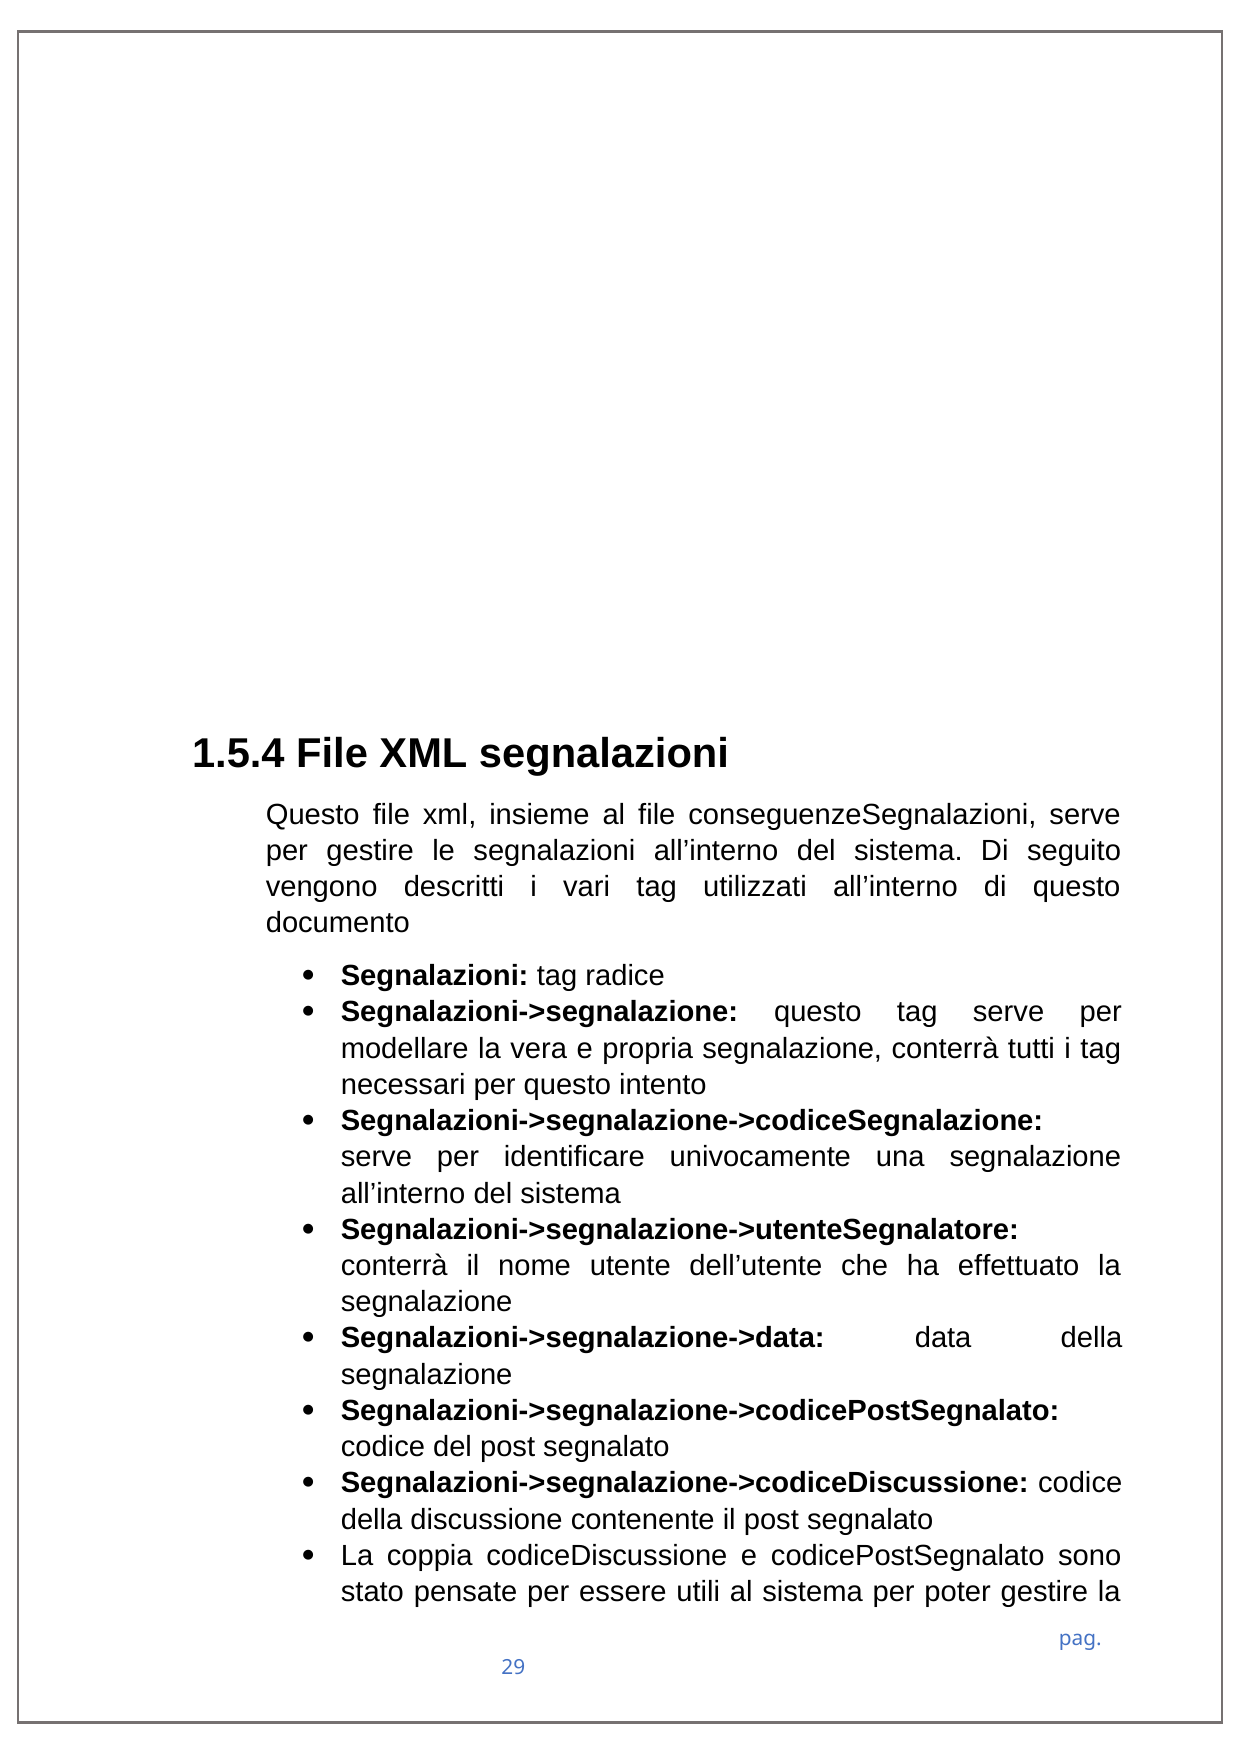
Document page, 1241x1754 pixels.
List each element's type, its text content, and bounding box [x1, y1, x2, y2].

list Segnalazioni->segnalazione->data: data della segnalazione [303, 1320, 1122, 1390]
list Segnalazioni: tag radice [303, 958, 1122, 992]
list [303, 1538, 1122, 1608]
list Segnalazioni->segnalazione->utenteSegnalatore: conterrà il nome utente dell’utente che ha effettuato la segnalazione [303, 1212, 1122, 1318]
list Segnalazioni->segnalazione->codicePostSegnalato: codice del post segnalato [303, 1393, 1122, 1463]
list Segnalazioni->segnalazione->codiceDiscussione: codice della discussione contenente il post segnalato [303, 1465, 1122, 1535]
text Questo file xml, insieme al file conseguenzeSegnalazioni, serve per gestire le segnalazioni all’interno del sistema. Di seguito vengono descritti i vari tag utilizzati all’interno di questo documento [266, 797, 1122, 939]
list Segnalazioni->segnalazione: questo tag serve per modellare la vera e propria segnalazione, conterrà tutti i tag necessari per questo intento [303, 994, 1122, 1101]
list Segnalazioni->segnalazione->codiceSegnalazione: serve per identificare univocamente una segnalazione all’interno del sistema [303, 1103, 1122, 1209]
text 1.5.4 File XML segnalazioni [118, 728, 1122, 776]
